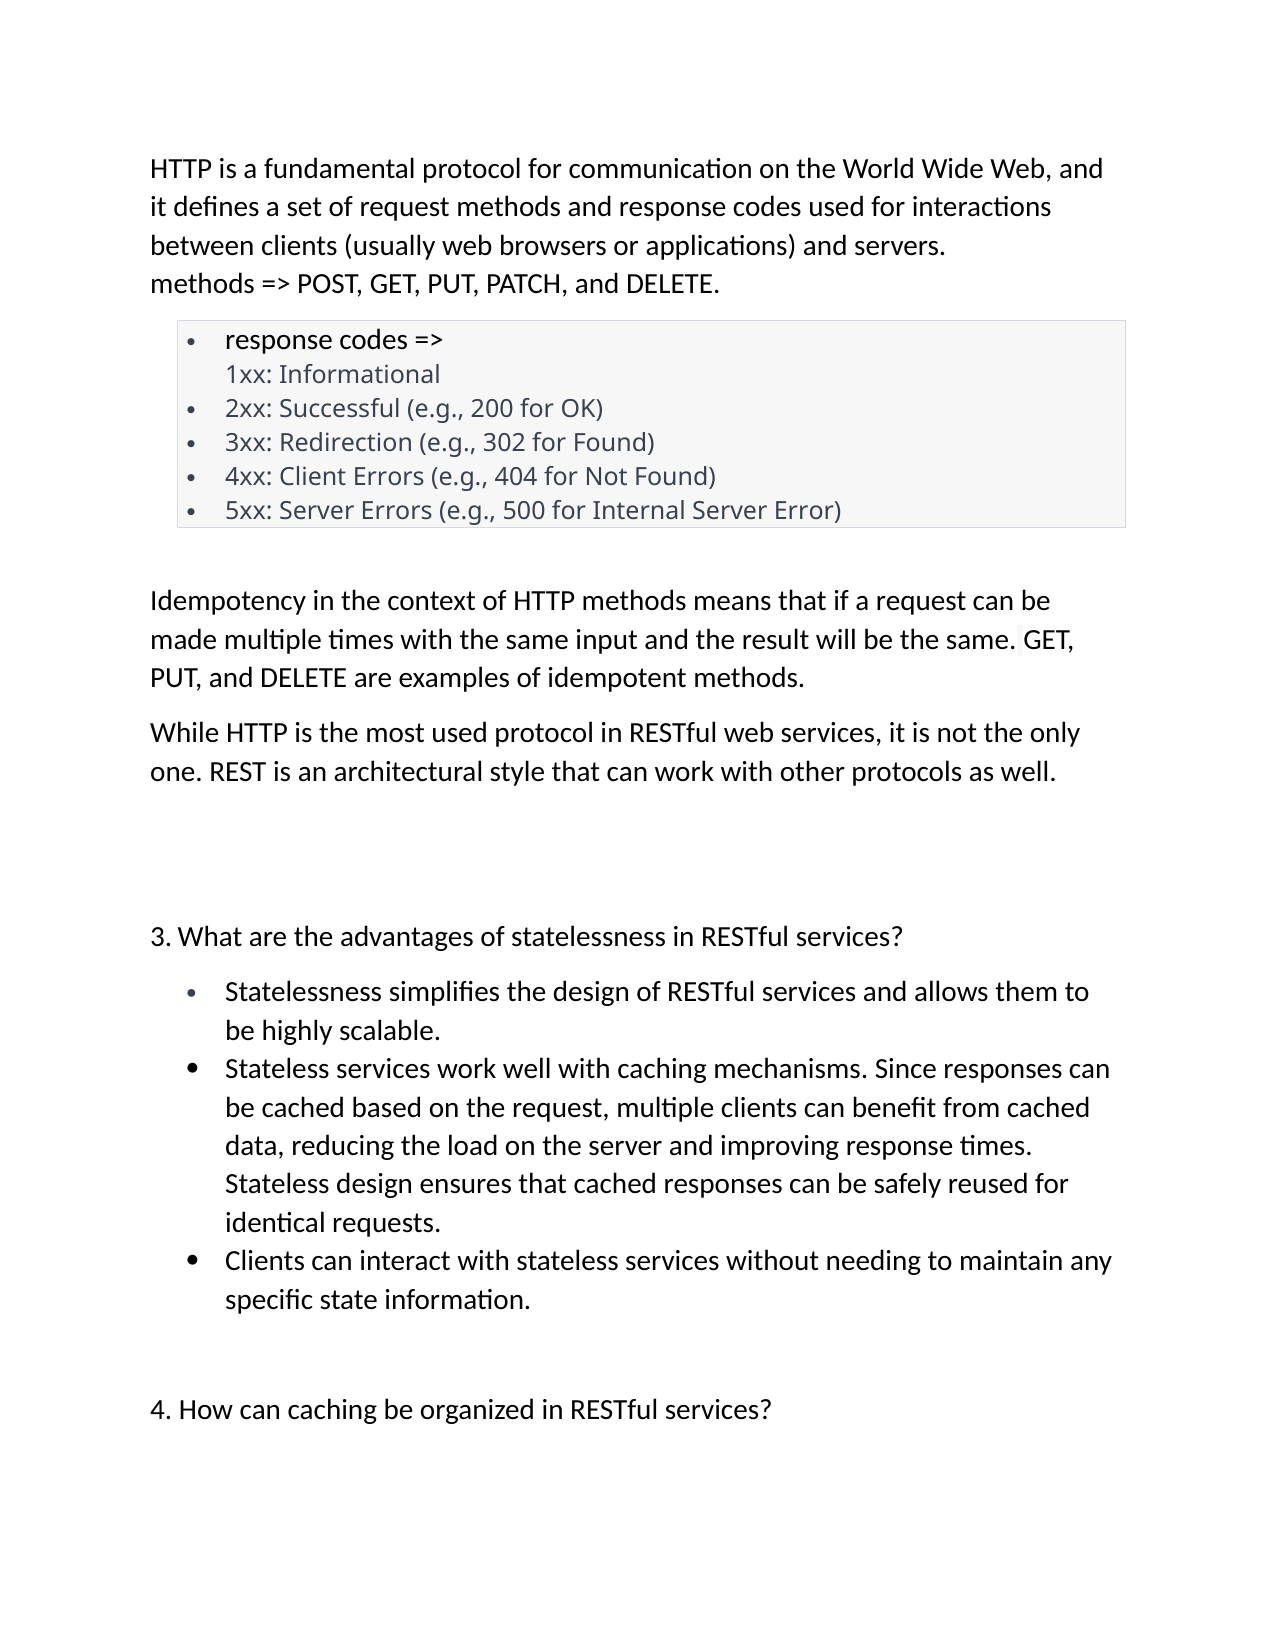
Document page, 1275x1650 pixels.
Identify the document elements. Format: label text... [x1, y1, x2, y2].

text 3. What are the advantages of statelessness in RESTful services? [150, 918, 1125, 954]
list Clients can interact with stateless services without needing to maintain any specific state information. [187, 1242, 1125, 1316]
list Stateless services work well with caching mechanisms. Since responses can be cached based on the request, multiple clients can benefit from cached data, reducing the load on the server and improving response times. Stateless design ensures that cached responses can be safely reused for identical requests. [187, 1050, 1125, 1239]
list response codes => 1xx: Informational [178, 321, 1125, 390]
text HTTP is a fundamental protocol for communication on the World Wide Web, and it defines a set of request methods and response codes used for interactions between clients (usually web browsers or applications) and servers. methods => POST, GET, PUT, PATCH, and DELETE. [150, 150, 1125, 301]
list 2xx: Successful (e.g., 200 for OK) [178, 390, 1125, 424]
list 5xx: Server Errors (e.g., 500 for Internal Server Error) [178, 492, 1125, 527]
list 3xx: Redirection (e.g., 302 for Found) [178, 424, 1125, 458]
list Statelessness simplifies the design of RESTful services and allows them to be highly scalable. [187, 973, 1125, 1047]
text 4. How can caching be organized in RESTful services? [150, 1391, 1125, 1427]
text Idempotency in the context of HTTP methods means that if a request can be made multiple times with the same input and the result will be the same. GET, PUT, and DELETE are examples of idempotent methods. [150, 582, 1125, 695]
text While HTTP is the most used protocol in RESTful web services, it is not the only one. REST is an architectural style that can work with other protocols as well. [150, 714, 1125, 788]
list 4xx: Client Errors (e.g., 404 for Not Found) [178, 458, 1125, 492]
